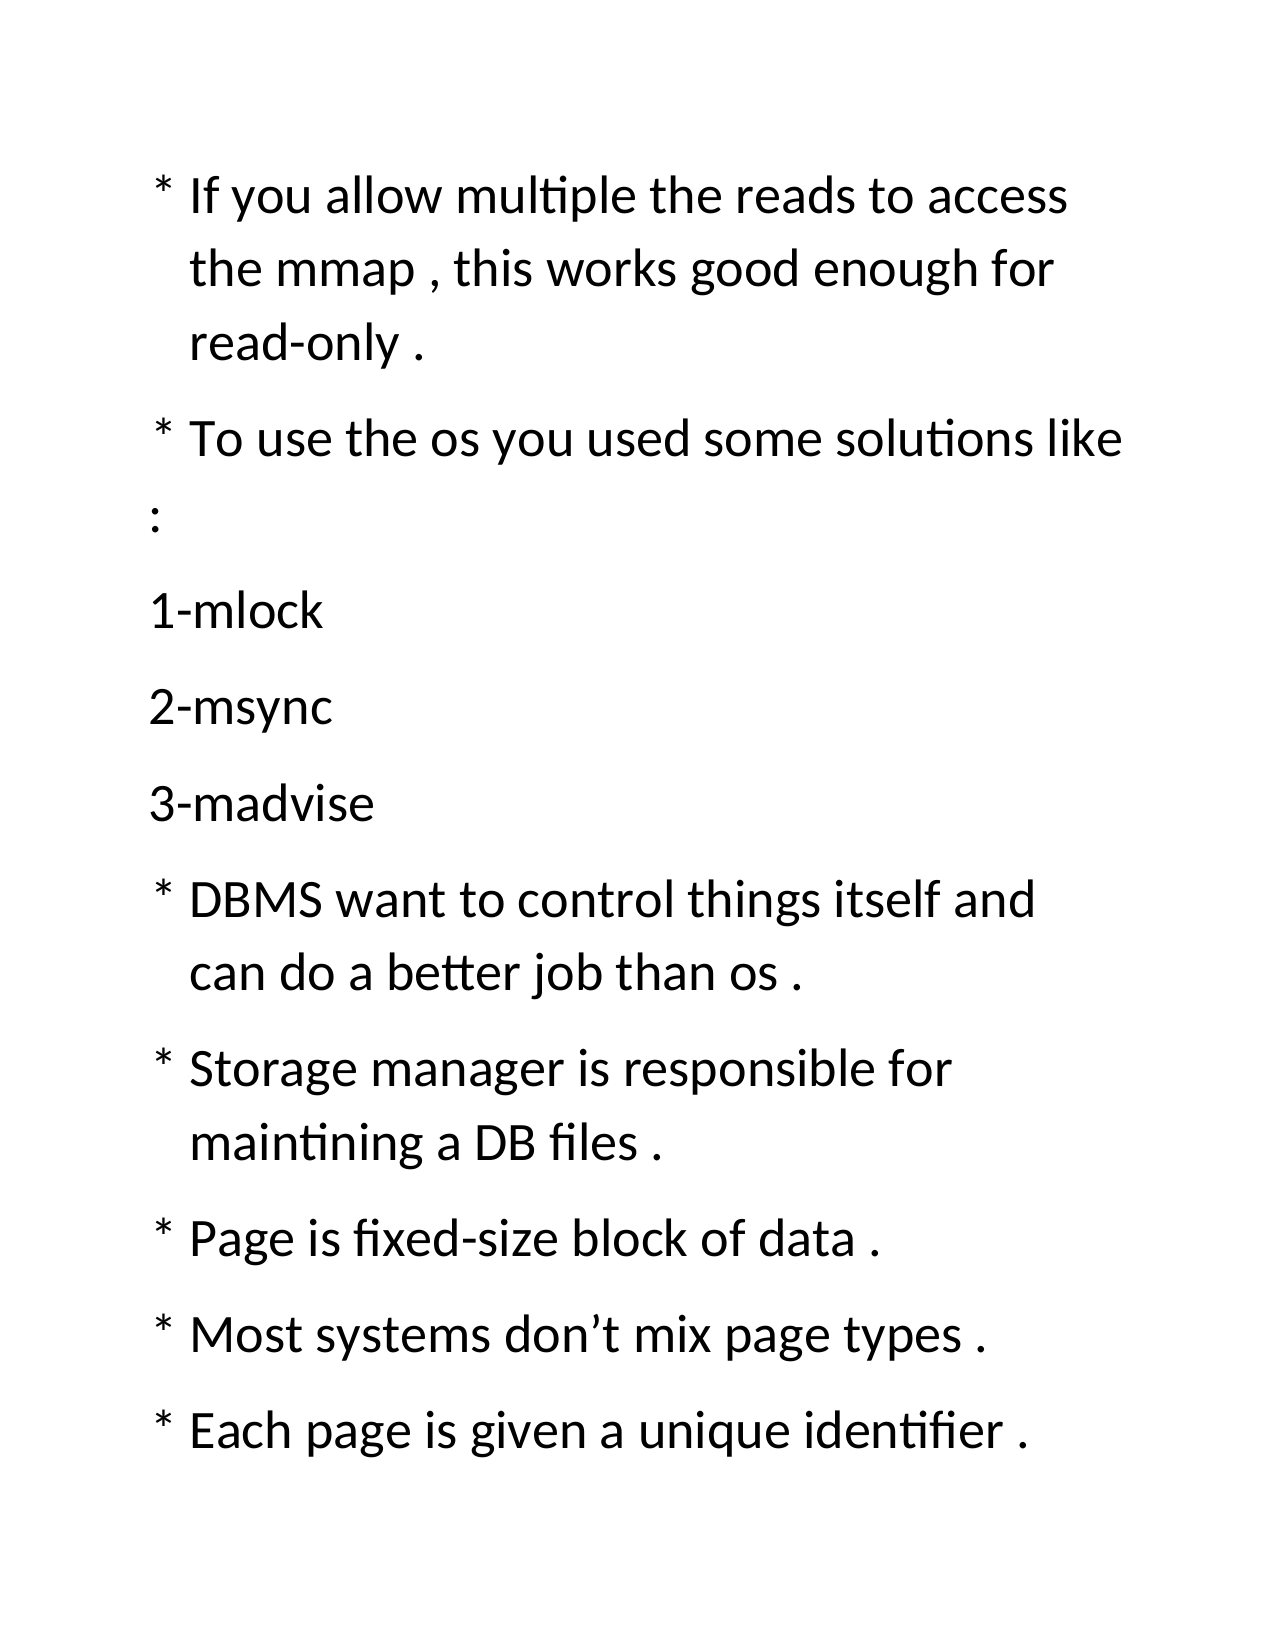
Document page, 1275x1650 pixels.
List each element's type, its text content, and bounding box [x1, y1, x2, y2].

list Each page is given a unique identifier . [150, 1396, 1125, 1462]
text 1-mlock [148, 576, 1125, 642]
list If you allow multiple the reads to access the mmap , this works good enough for read-only . [150, 161, 1125, 374]
list Page is fixed-size block of data . [150, 1204, 1125, 1270]
list DBMS want to control things itself and can do a better job than os . [150, 864, 1125, 1004]
text 3-madvise [148, 768, 1125, 834]
list Storage manager is responsible for maintining a DB files . [150, 1034, 1125, 1174]
list Most systems don’t mix page types . [150, 1300, 1125, 1366]
text 2-msync [148, 672, 1125, 738]
list To use the os you used some solutions like [150, 404, 1125, 470]
text : [148, 479, 1125, 546]
